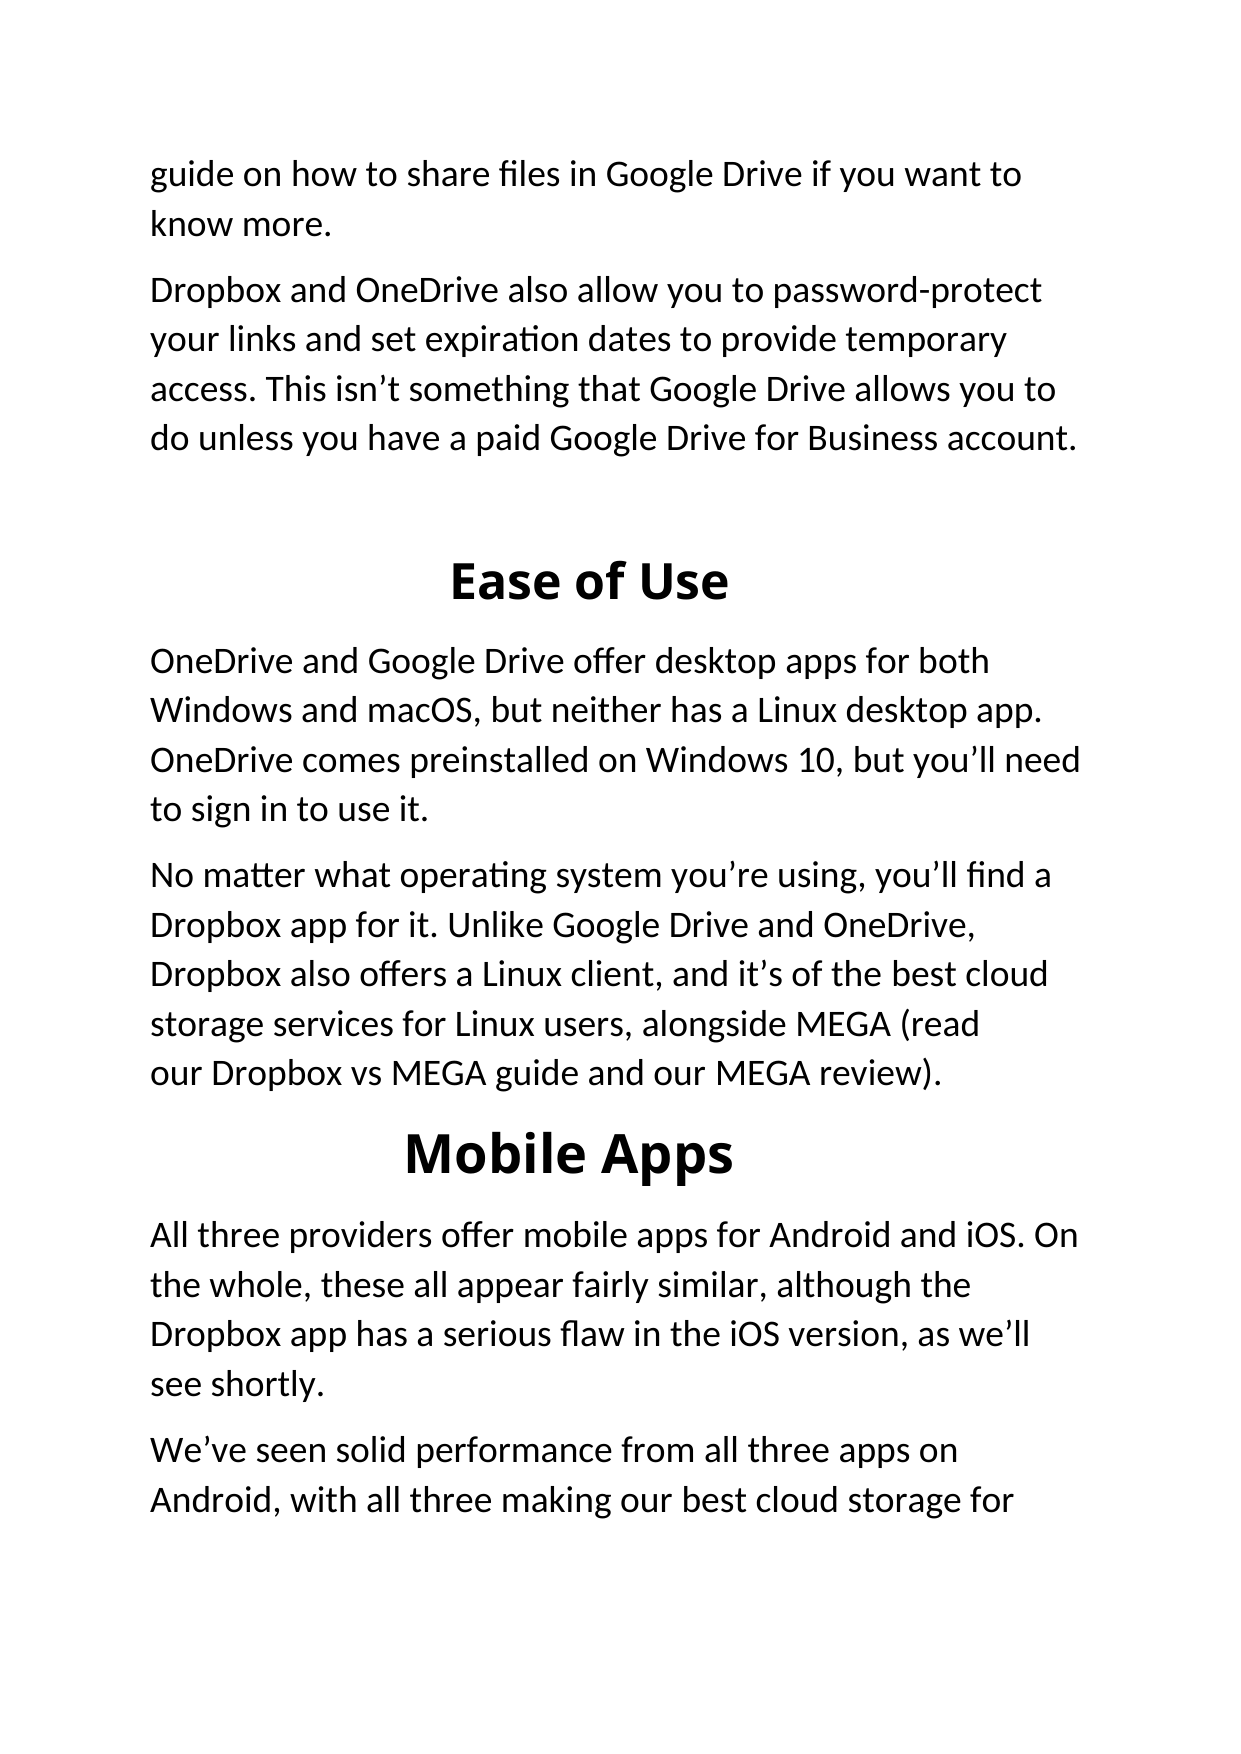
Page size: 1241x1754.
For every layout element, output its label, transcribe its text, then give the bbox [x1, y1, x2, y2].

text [150, 1426, 1090, 1521]
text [150, 150, 1090, 245]
text All three providers offer mobile apps for Android and iOS. On the whole, these all appear fairly similar, although the Dropbox app has a serious flaw in the iOS version, as we’ll see shortly. [150, 1211, 1090, 1406]
text Ease of Use [150, 546, 1090, 614]
text OneDrive and Google Drive offer desktop apps for both Windows and macOS, but neither has a Linux desktop app. OneDrive comes preinstalled on Windows 10, but you’ll need to sign in to use it. [150, 637, 1090, 831]
text Mobile Apps [150, 1115, 1090, 1189]
text No matter what operating system you’re using, you’ll find a Dropbox app for it. Unlike Google Drive and OneDrive, Dropbox also offers a Linux client, and it’s of the best cloud storage services for Linux users, alongside MEGA (read our Dropbox vs MEGA guide and our MEGA review). [150, 851, 1090, 1095]
text Dropbox and OneDrive also allow you to password-protect your links and set expiration dates to provide temporary access. This isn’t something that Google Drive allows you to do unless you have a paid Google Drive for Business account. [150, 266, 1090, 460]
